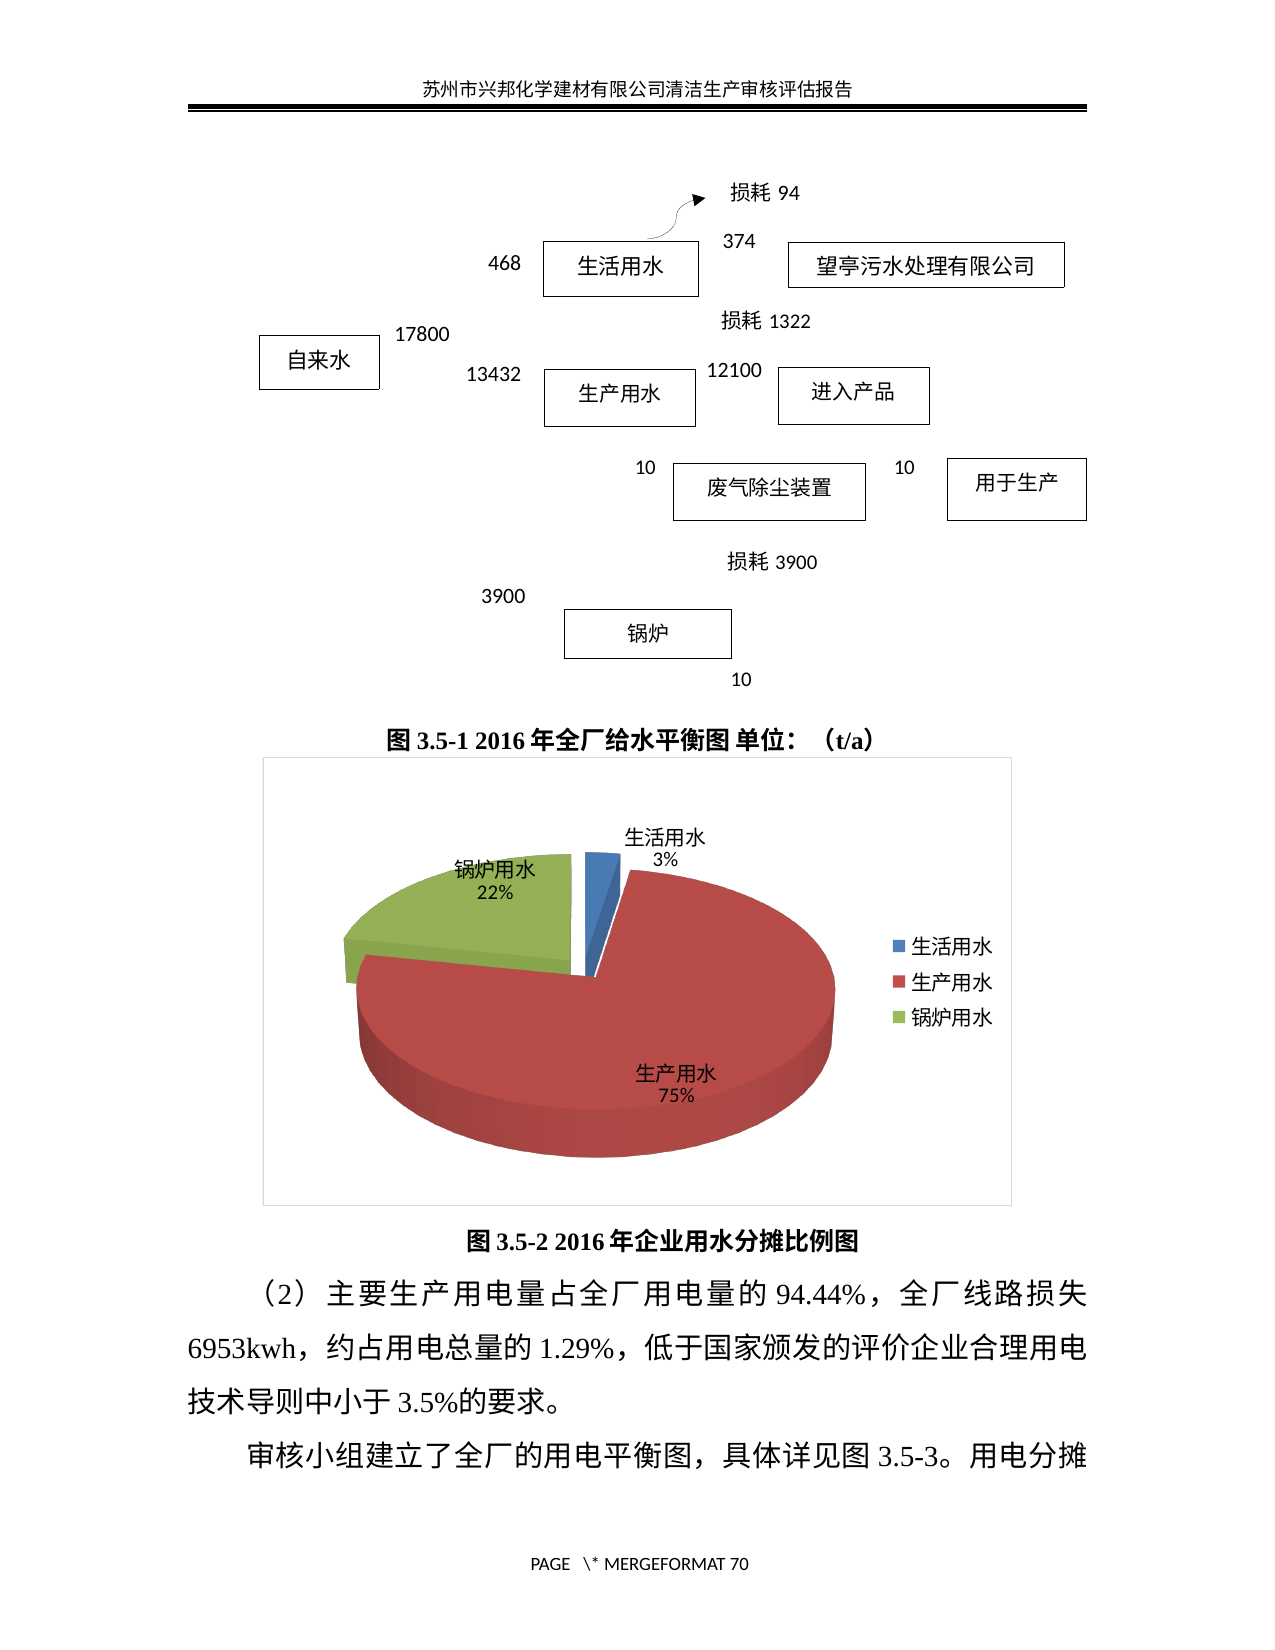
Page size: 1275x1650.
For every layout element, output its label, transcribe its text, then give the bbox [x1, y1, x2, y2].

text （2）主要生产用电量占全厂用电量的94.44%，全厂线路损失6953kwh，约占用电总量的1.29%，低于国家颁发的评价企业合理用电技术导则中小于3.5%的要求。 [187, 1261, 1087, 1423]
text 图3.5-2 2016年企业用水分摊比例图 [187, 1207, 1087, 1261]
text 图3.5-1 2016年全厂给水平衡图 单位：（t/a） [187, 720, 1087, 757]
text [187, 1423, 1087, 1477]
